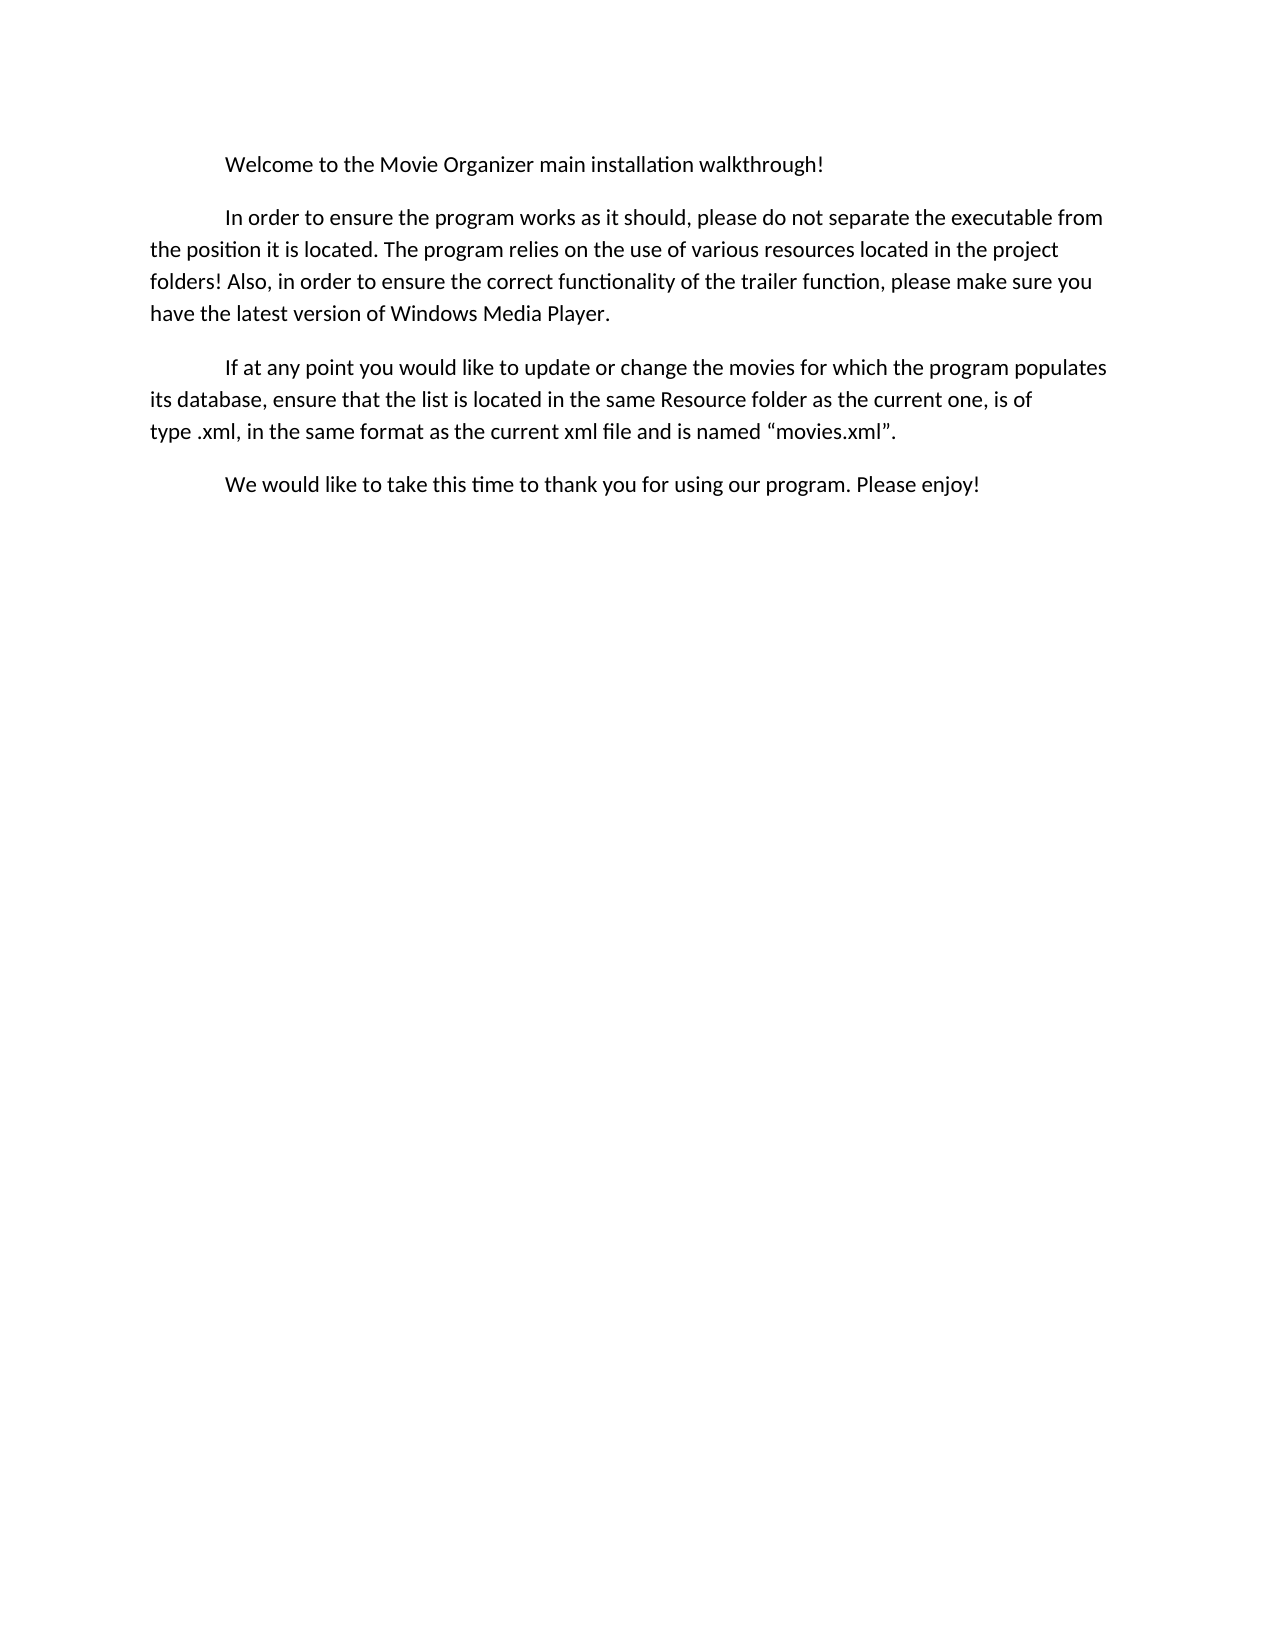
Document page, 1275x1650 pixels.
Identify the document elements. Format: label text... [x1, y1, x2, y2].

text In order to ensure the program works as it should, please do not separate the executable from the position it is located. The program relies on the use of various resources located in the project folders! Also, in order to ensure the correct functionality of the trailer function, please make sure you have the latest version of Windows Media Player. [150, 203, 1125, 328]
text We would like to take this time to thank you for using our program. Please enjoy! [150, 470, 1125, 498]
text Welcome to the Movie Organizer main installation walkthrough! [150, 150, 1125, 178]
text If at any point you would like to update or change the movies for which the program populates its database, ensure that the list is located in the same Resource folder as the current one, is of type .xml, in the same format as the current xml file and is named “movies.xml”. [150, 353, 1125, 445]
